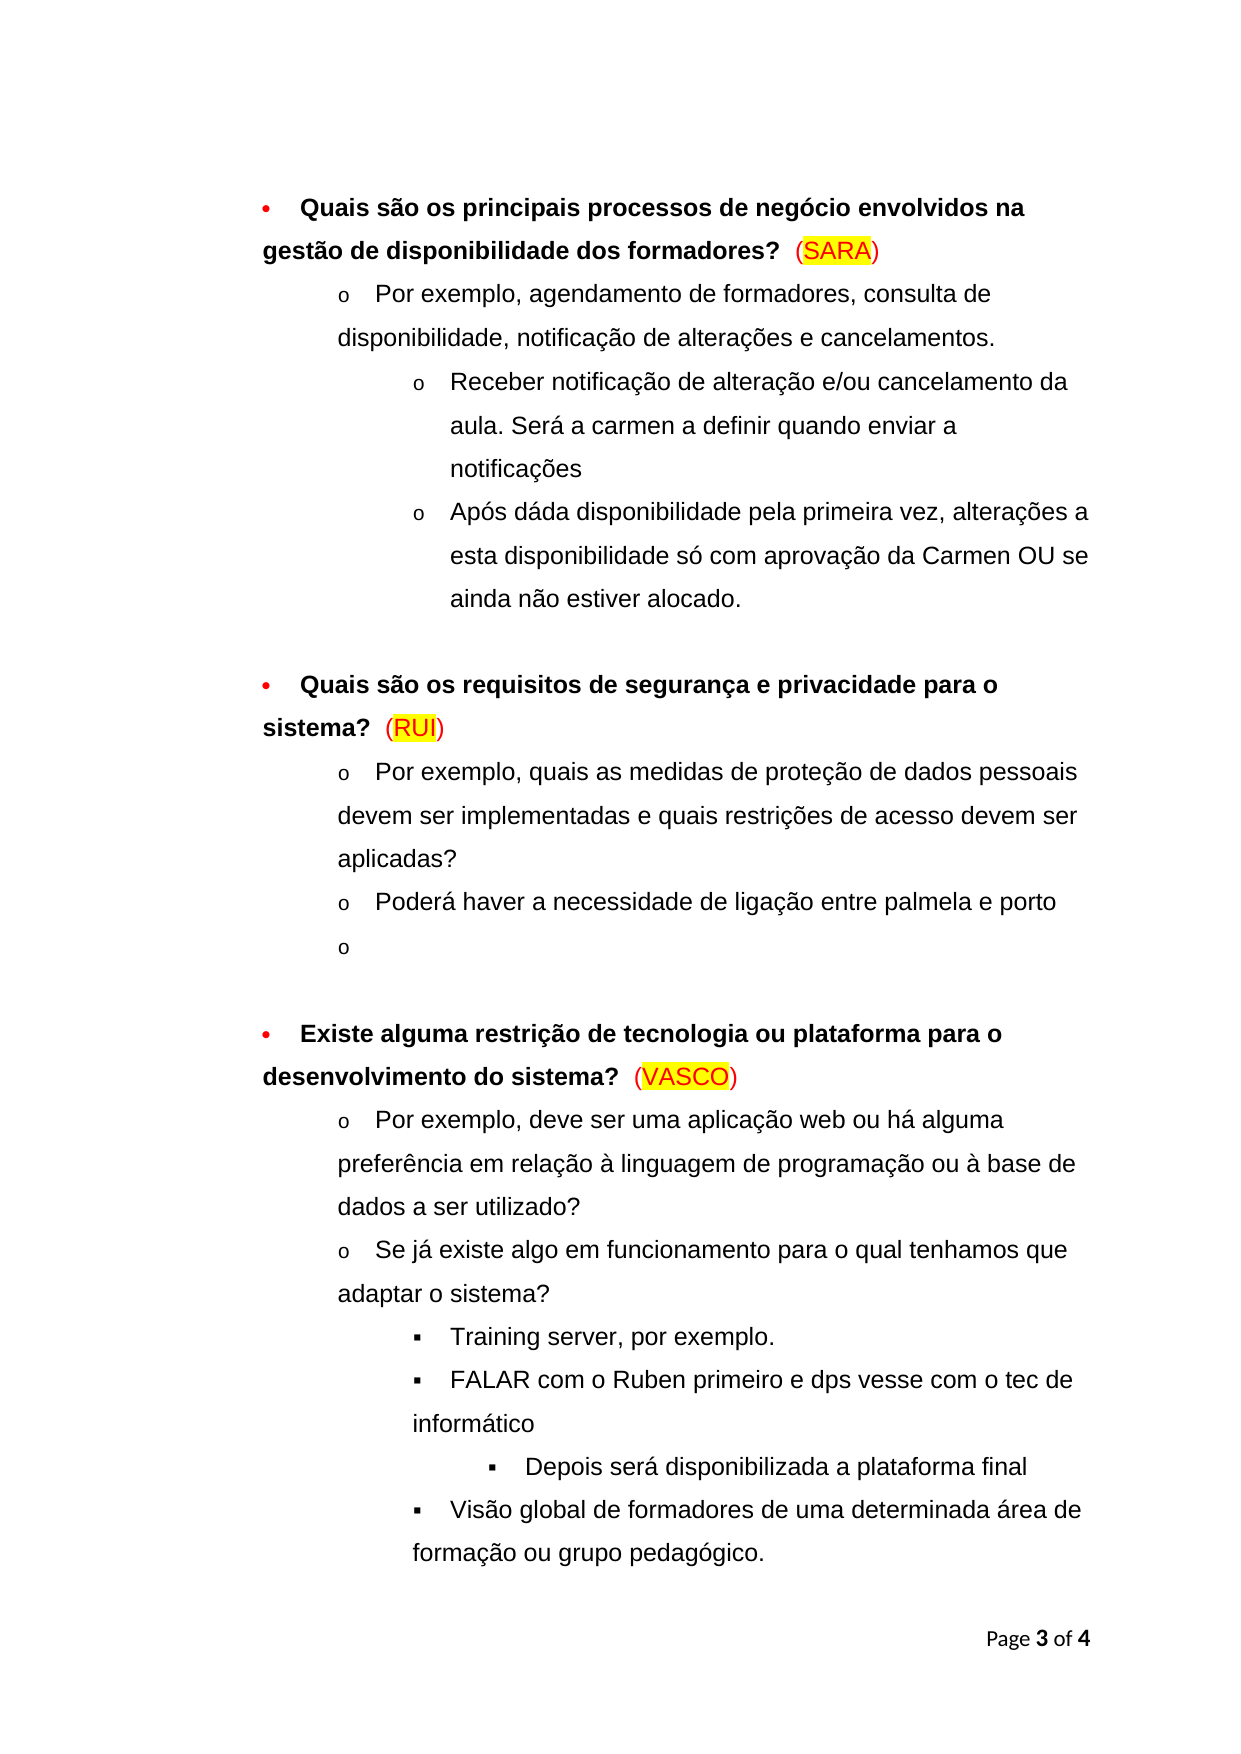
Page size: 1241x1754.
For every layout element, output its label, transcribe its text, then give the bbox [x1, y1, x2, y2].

list Por exemplo, deve ser uma aplicação web ou há alguma preferência em relação à linguagem de programação ou à base de dados a ser utilizado? [337, 1105, 1090, 1221]
list Por exemplo, agendamento de formadores, consulta de disponibilidade, notificação de alterações e cancelamentos. [337, 279, 1090, 352]
list Depois será disponibilizada a plataforma final [487, 1452, 1090, 1480]
list Se já existe algo em funcionamento para o qual tenhamos que adaptar o sistema? [337, 1235, 1090, 1308]
list Receber notificação de alteração e/ou cancelamento da aula. Será a carmen a definir quando enviar a notificações [412, 367, 1090, 482]
list FALAR com o Ruben primeiro e dps vesse com o tec de informático [412, 1365, 1090, 1437]
list Quais são os principais processos de negócio envolvidos na gestão de disponibilidade dos formadores? (SARA) [262, 193, 1090, 265]
list Quais são os requisitos de segurança e privacidade para o sistema? (RUI) [262, 670, 1090, 742]
list Training server, por exemplo. [412, 1322, 1090, 1351]
list Poderá haver a necessidade de ligação entre palmela e porto [337, 887, 1090, 917]
list Por exemplo, quais as medidas de proteção de dados pessoais devem ser implementadas e quais restrições de acesso devem ser aplicadas? [337, 757, 1090, 872]
list Após dáda disponibilidade pela primeira vez, alterações a esta disponibilidade só com aprovação da Carmen OU se ainda não estiver alocado. [412, 497, 1090, 613]
list Visão global de formadores de uma determinada área de formação ou grupo pedagógico. [412, 1495, 1090, 1567]
list Existe alguma restrição de tecnologia ou plataforma para o desenvolvimento do sistema? (VASCO) [262, 1018, 1090, 1090]
